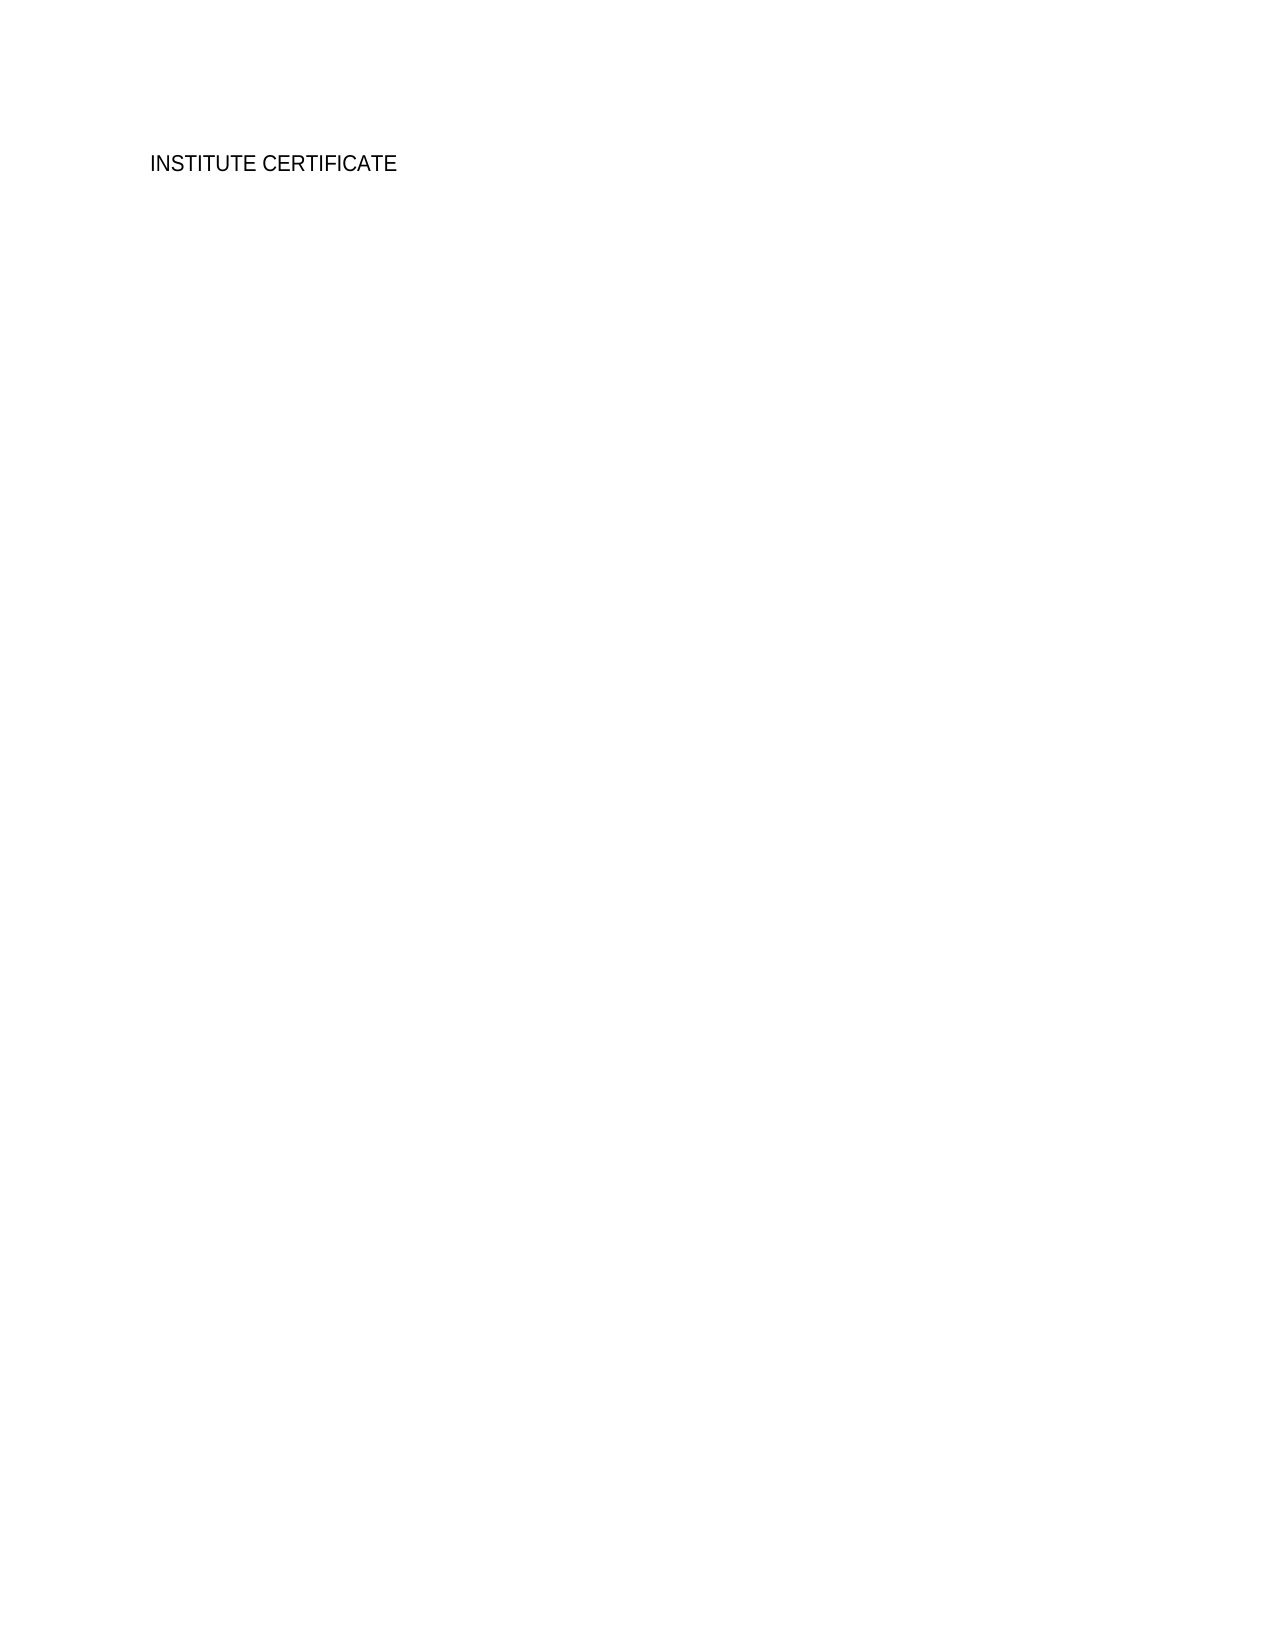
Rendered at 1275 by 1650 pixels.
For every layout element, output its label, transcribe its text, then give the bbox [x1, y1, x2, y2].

text INSTITUTE CERTIFICATE [150, 150, 1129, 177]
